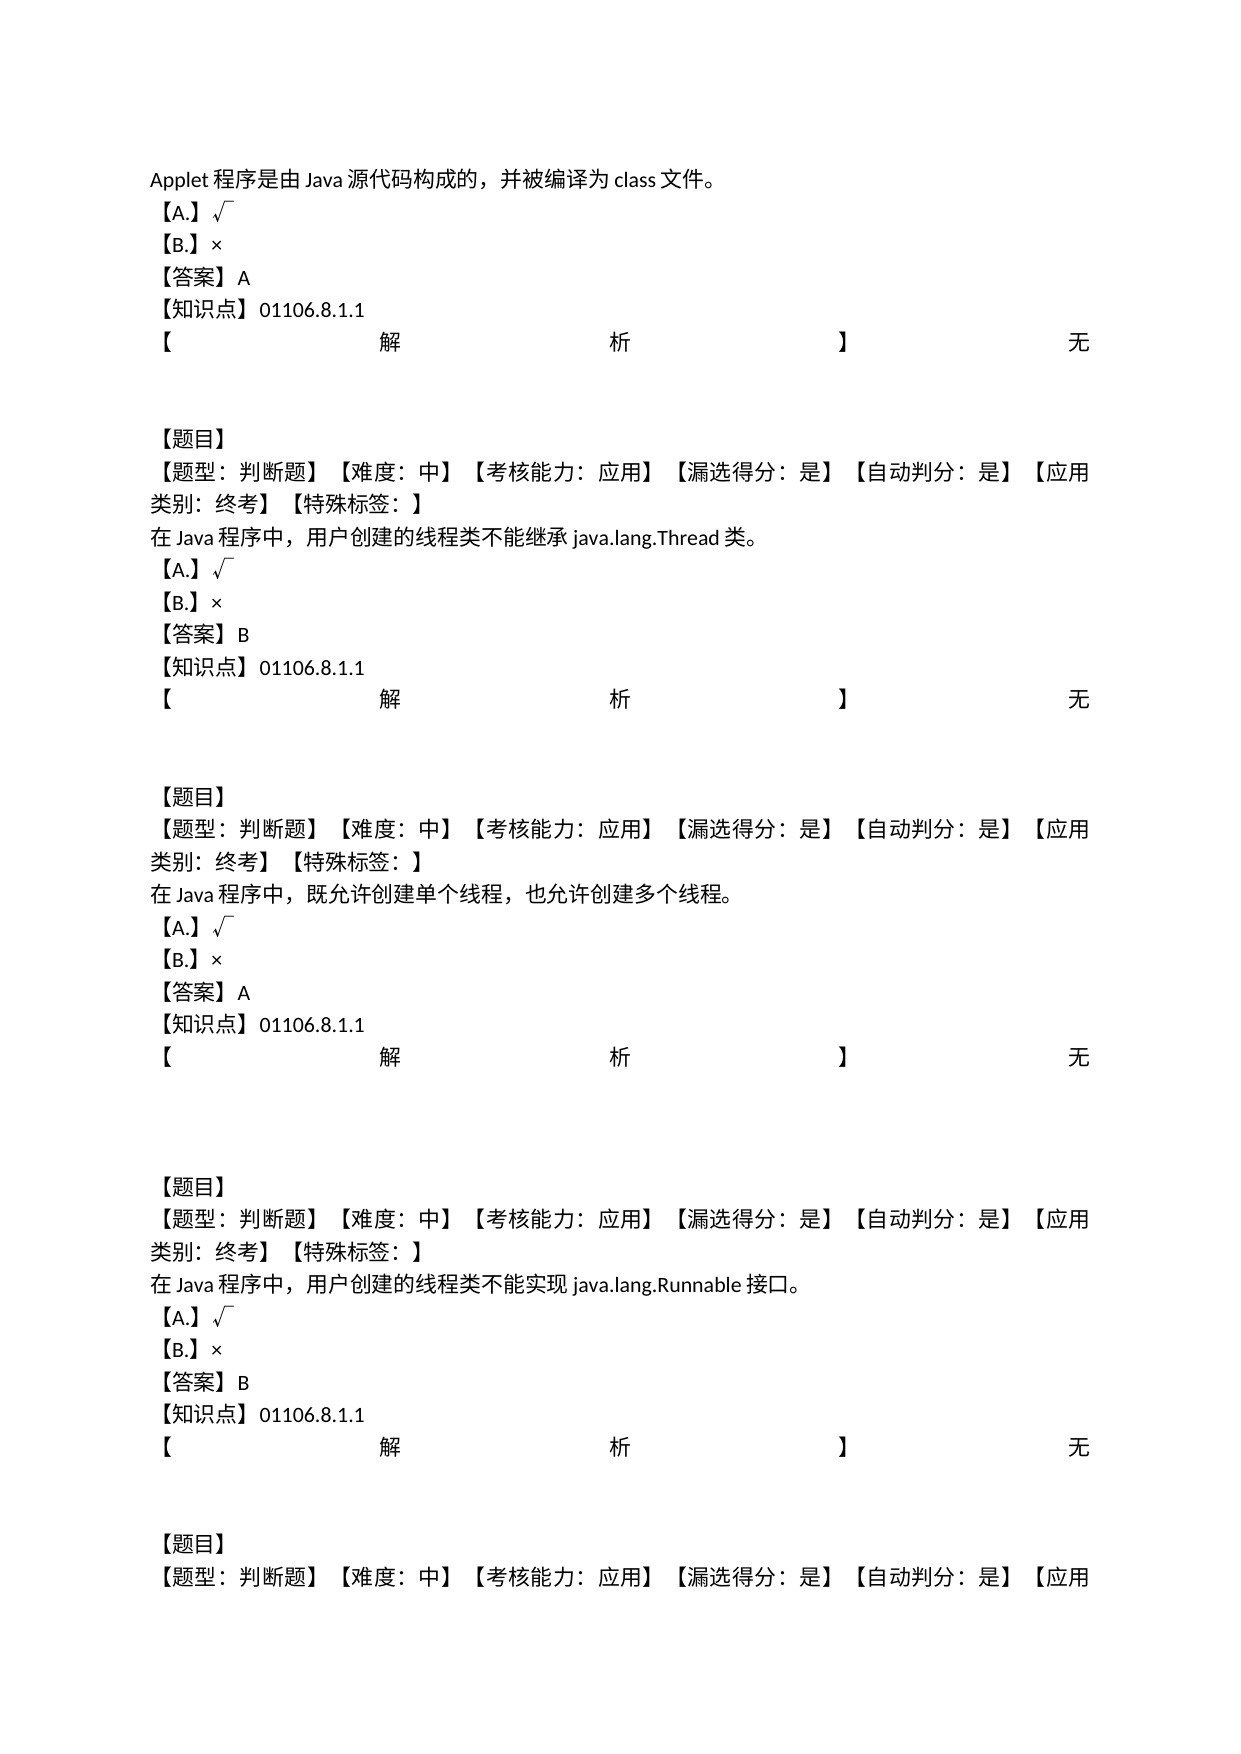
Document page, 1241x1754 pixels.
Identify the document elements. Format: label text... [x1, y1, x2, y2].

text 【解析】无 [150, 682, 1090, 747]
text 【答案】B [150, 617, 1090, 649]
text 【解析】无 [150, 324, 1090, 389]
text 【A.】√ [150, 1299, 1090, 1332]
text 【A.】√ [150, 194, 1090, 227]
text 【知识点】01106.8.1.1 [150, 649, 1090, 682]
text 【知识点】01106.8.1.1 [150, 292, 1090, 324]
text 【解析】无 [150, 1039, 1090, 1137]
text 【A.】√ [150, 552, 1090, 584]
text Applet程序是由Java源代码构成的，并被编译为class文件。 [150, 162, 1090, 194]
text 【A.】√ [150, 909, 1090, 942]
text 【题目】 [150, 422, 1090, 454]
text 【题型：判断题】【难度：中】【考核能力：应用】【漏选得分：是】【自动判分：是】【应用类别：终考】【特殊标签：】 [150, 812, 1090, 877]
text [150, 454, 1090, 519]
text 【B.】× [150, 227, 1090, 259]
text 【答案】B [150, 1364, 1090, 1397]
text 【答案】A [150, 259, 1090, 292]
text 【题目】 [150, 1169, 1090, 1202]
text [150, 1559, 1090, 1592]
text 【B.】× [150, 942, 1090, 974]
text 【B.】× [150, 584, 1090, 617]
text 【知识点】01106.8.1.1 [150, 1397, 1090, 1429]
text 【解析】无 [150, 1429, 1090, 1494]
text 【知识点】01106.8.1.1 [150, 1007, 1090, 1039]
text 【题目】 [150, 1527, 1090, 1559]
text 在Java程序中，既允许创建单个线程，也允许创建多个线程。 [150, 877, 1090, 909]
text 【B.】× [150, 1332, 1090, 1364]
text 在Java程序中，用户创建的线程类不能实现java.lang.Runnable接口。 [150, 1267, 1090, 1299]
text 【题目】 [150, 779, 1090, 812]
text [150, 1202, 1090, 1267]
text 在Java程序中，用户创建的线程类不能继承java.lang.Thread类。 [150, 519, 1090, 552]
text 【答案】A [150, 974, 1090, 1007]
